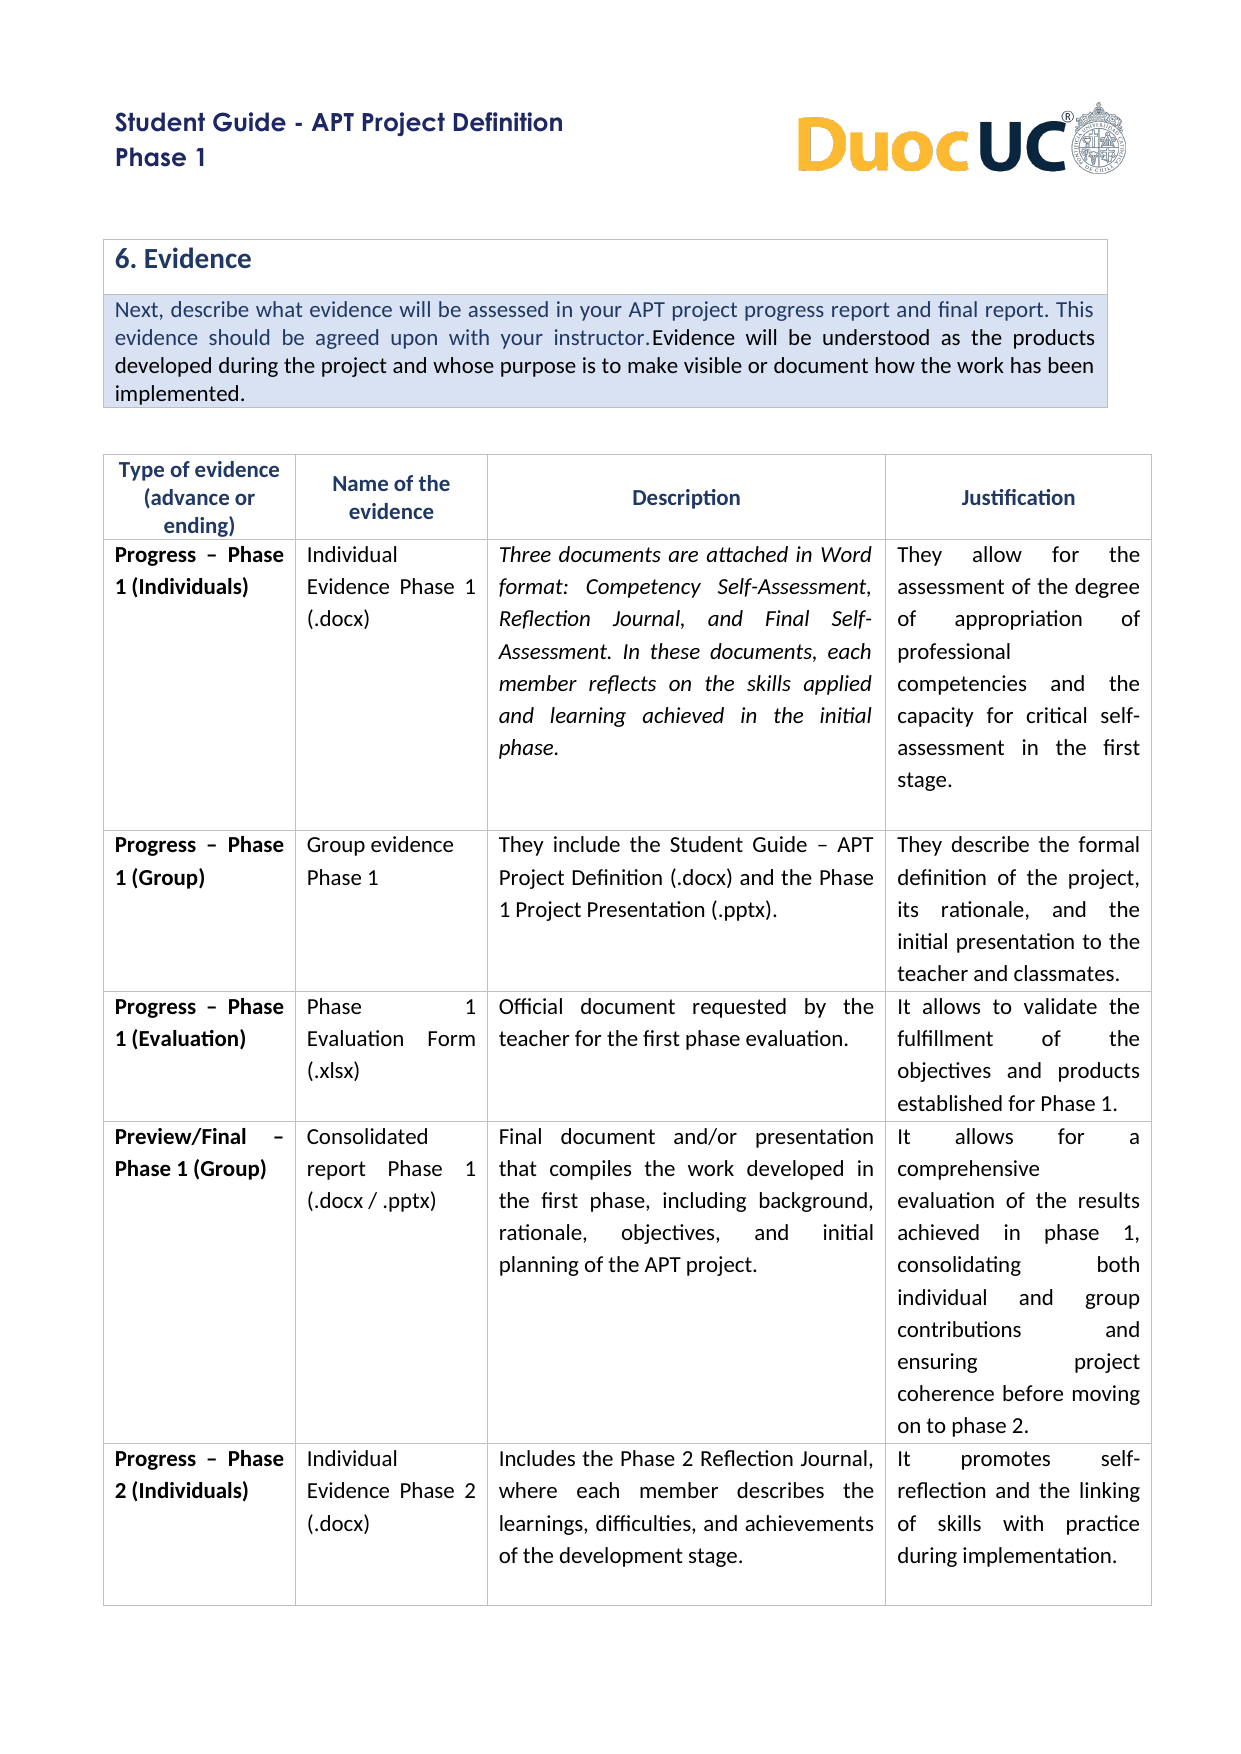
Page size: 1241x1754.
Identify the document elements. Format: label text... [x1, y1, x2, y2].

table_header 6. Evidence [104, 240, 1107, 294]
table_cell Preview/Final – Phase 1 (Group) [104, 1122, 295, 1443]
table_cell They describe the formal definition of the project, its rationale, and the initial presentation to the teacher and classmates. [886, 831, 1151, 991]
table_cell It allows to validate the fulfillment of the objectives and products established for Phase 1. [886, 992, 1151, 1121]
table_cell They allow for the assessment of the degree of appropriation of professional competencies and the capacity for critical self-assessment in the first stage. [886, 540, 1151, 829]
table_cell Progress – Phase 1 (Evaluation) [104, 992, 295, 1121]
table_cell They include the Student Guide – APT Project Definition (.docx) and the Phase 1 Project Presentation (.pptx). [488, 831, 885, 991]
table_cell Progress – Phase 1 (Group) [104, 831, 295, 991]
table_cell Individual Evidence Phase 2 (.docx) [296, 1444, 487, 1605]
table_cell Final document and/or presentation that compiles the work developed in the first phase, including background, rationale, objectives, and initial planning of the APT project. [488, 1122, 885, 1443]
table_cell Next, describe what evidence will be assessed in your APT project progress report and final report. This evidence should be agreed upon with your instructor.Evidence will be understood as the products developed during the project and whose purpose is to make visible or document how the work has been implemented. [104, 295, 1107, 407]
table_cell Includes the Phase 2 Reflection Journal, where each member describes the learnings, difficulties, and achievements of the development stage. [488, 1444, 885, 1605]
table_cell Individual Evidence Phase 1 (.docx) [296, 540, 487, 829]
table_cell It allows for a comprehensive evaluation of the results achieved in phase 1, consolidating both individual and group contributions and ensuring project coherence before moving on to phase 2. [886, 1122, 1151, 1443]
table_cell Group evidence Phase 1 [296, 831, 487, 991]
table_header Name of the evidence [296, 455, 487, 539]
table_header Type of evidence (advance or ending) [104, 455, 295, 539]
table_header Description [488, 455, 885, 539]
table_cell Three documents are attached in Word format: Competency Self-Assessment, Reflection Journal, and Final Self-Assessment. In these documents, each member reflects on the skills applied and learning achieved in the initial phase. [488, 540, 885, 829]
table_cell Progress – Phase 2 (Individuals) [104, 1444, 295, 1605]
table_cell Progress – Phase 1 (Individuals) [104, 540, 295, 829]
table_cell Official document requested by the teacher for the first phase evaluation. [488, 992, 885, 1121]
table_cell Consolidated report Phase 1 (.docx / .pptx) [296, 1122, 487, 1443]
table_cell It promotes self-reflection and the linking of skills with practice during implementation. [886, 1444, 1151, 1605]
picture [798, 102, 1126, 174]
table_header Justification [886, 455, 1151, 539]
table_cell Phase 1 Evaluation Form (.xlsx) [296, 992, 487, 1121]
